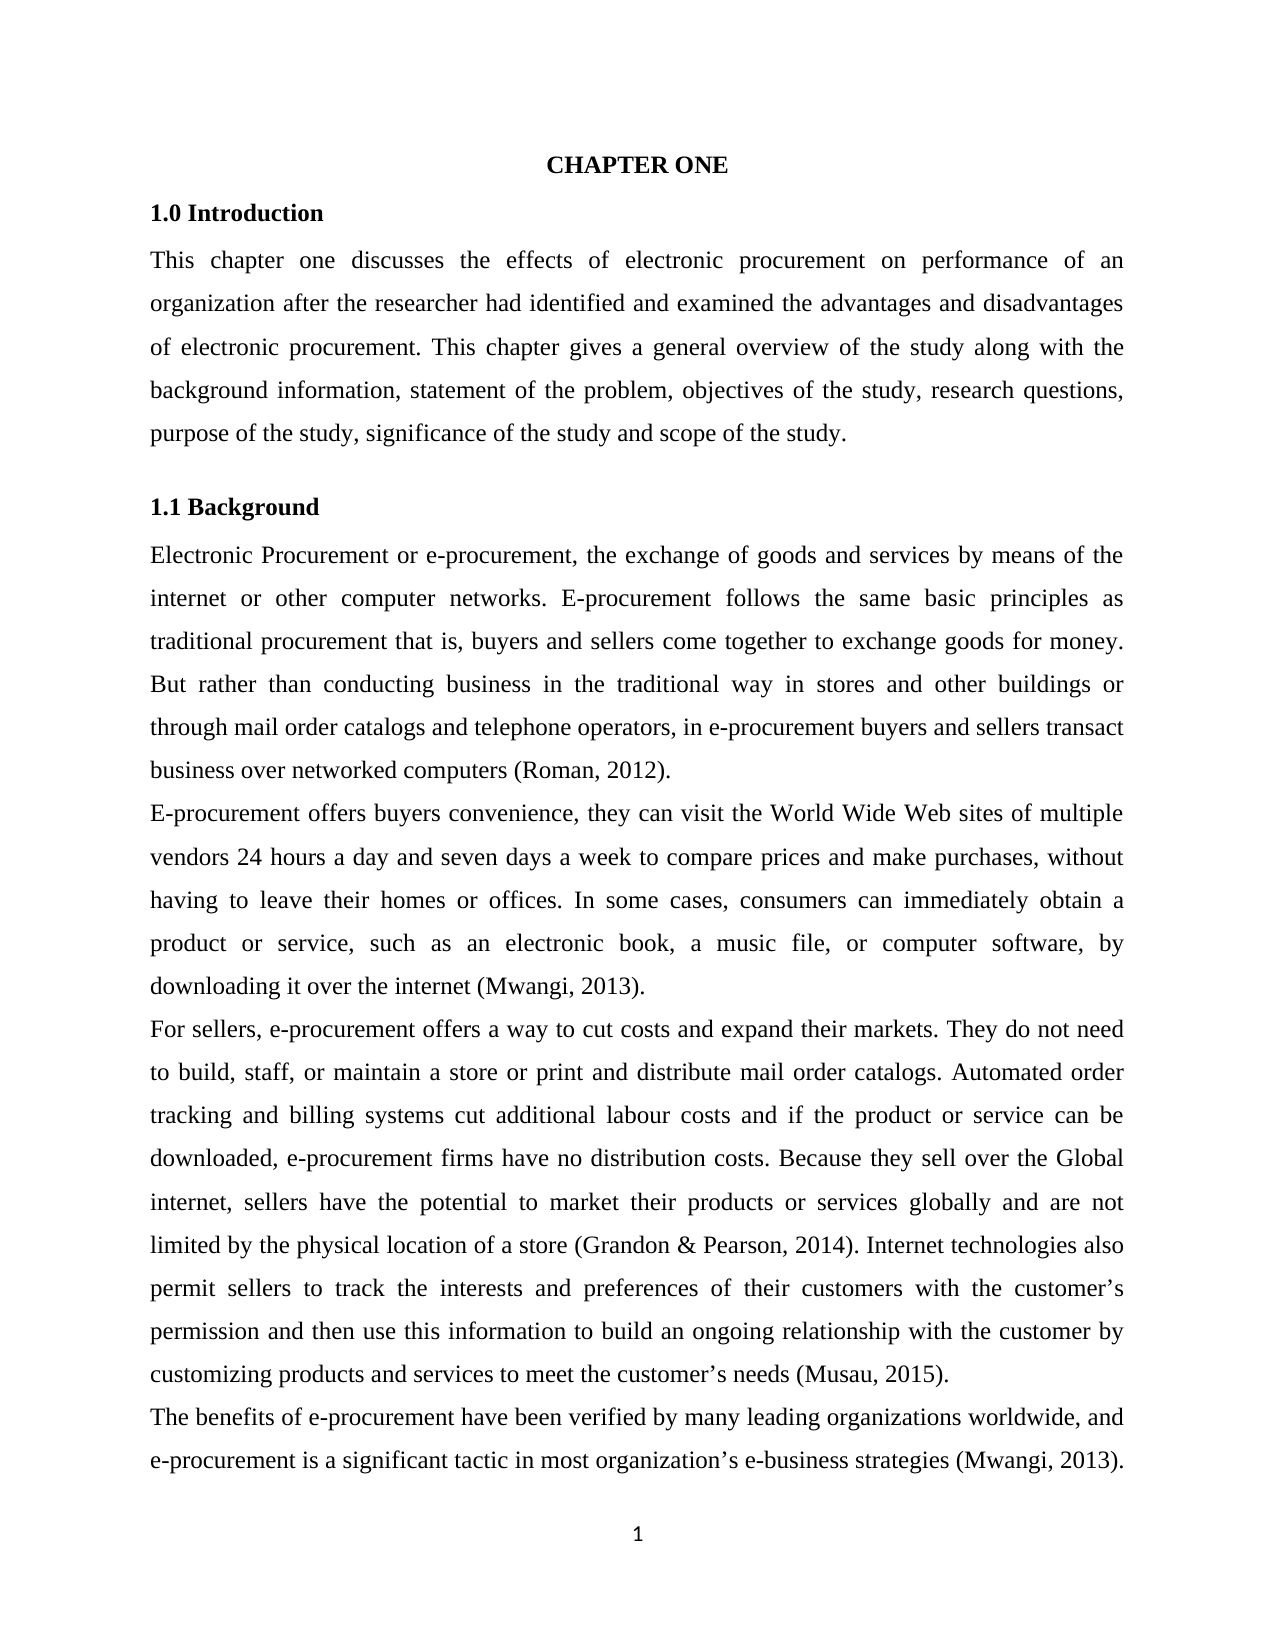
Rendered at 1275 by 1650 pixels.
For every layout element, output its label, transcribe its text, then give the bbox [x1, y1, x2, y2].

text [150, 1402, 1125, 1474]
text This chapter one discusses the effects of electronic procurement on performance of an organization after the researcher had identified and examined the advantages and disadvantages of electronic procurement. This chapter gives a general overview of the study along with the background information, statement of the problem, objectives of the study, research questions, purpose of the study, significance of the study and scope of the study. [150, 245, 1125, 447]
text 1.1 Background [150, 492, 1125, 521]
text 1.0 Introduction [150, 198, 1125, 226]
text For sellers, e-procurement offers a way to cut costs and expand their markets. They do not need to build, staff, or maintain a store or print and distribute mail order catalogs. Automated order tracking and billing systems cut additional labour costs and if the product or service can be downloaded, e-procurement firms have no distribution costs. Because they sell over the Global internet, sellers have the potential to market their products or services globally and are not limited by the physical location of a store (Grandon & Pearson, 2014). Internet technologies also permit sellers to track the interests and preferences of their customers with the customer’s permission and then use this information to build an ongoing relationship with the customer by customizing products and services to meet the customer’s needs (Musau, 2015). [150, 1014, 1125, 1388]
text Electronic Procurement or e-procurement, the exchange of goods and services by means of the internet or other computer networks. E-procurement follows the same basic principles as traditional procurement that is, buyers and sellers come together to exchange goods for money. But rather than conducting business in the traditional way in stores and other buildings or through mail order catalogs and telephone operators, in e-procurement buyers and sellers transact business over networked computers (Roman, 2012). [150, 540, 1125, 784]
text CHAPTER ONE [150, 150, 1125, 179]
text E-procurement offers buyers convenience, they can visit the World Wide Web sites of multiple vendors 24 hours a day and seven days a week to compare prices and make purchases, without having to leave their homes or offices. In some cases, consumers can immediately obtain a product or service, such as an electronic book, a music file, or computer software, by downloading it over the internet (Mwangi, 2013). [150, 798, 1125, 1000]
